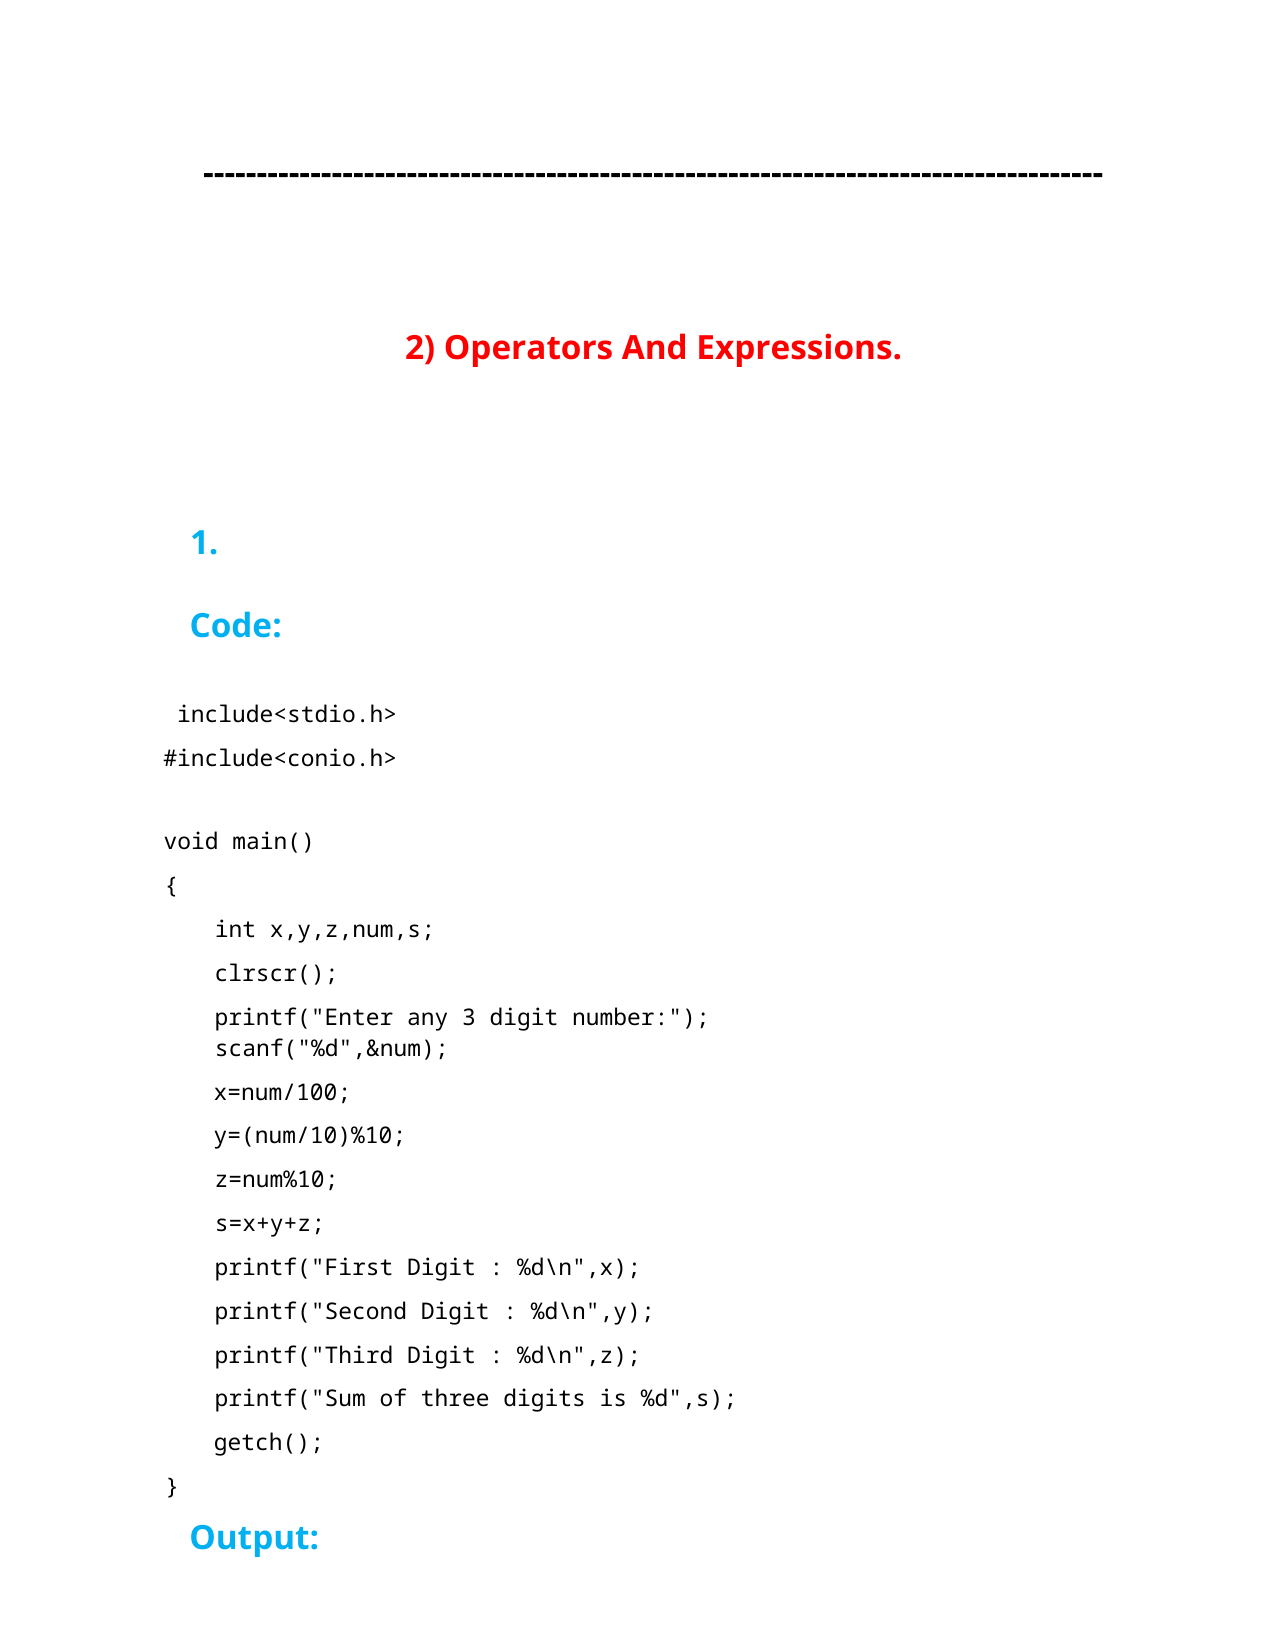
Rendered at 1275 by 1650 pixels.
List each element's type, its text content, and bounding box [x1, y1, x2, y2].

text #include<conio.h> [163, 742, 1159, 773]
text x=num/100; [213, 1076, 1159, 1107]
text printf("First Digit : %d\n",x); [214, 1251, 1159, 1282]
text printf("Third Digit : %d\n",z); [214, 1339, 1159, 1370]
text z=num%10; [214, 1163, 1159, 1195]
text int x,y,z,num,s; [214, 913, 1159, 944]
text ------------------------------------------------------------------------------------ 2) Operators And Expressions. [188, 148, 1119, 369]
text printf("Enter any 3 digit number:"); [214, 1001, 1159, 1032]
text } [165, 1470, 1159, 1501]
text 1. [190, 518, 1159, 564]
text { [164, 869, 1159, 900]
text void main() [163, 825, 1159, 857]
text s=x+y+z; [214, 1207, 1159, 1238]
text y=(num/10)%10; [213, 1119, 1159, 1151]
text printf("Sum of three digits is %d",s); [214, 1382, 1159, 1413]
text getch(); [214, 1426, 1159, 1457]
text printf("Second Digit : %d\n",y); [214, 1294, 1159, 1326]
text clrscr(); [214, 956, 1159, 988]
text Code: [189, 602, 1159, 647]
text #include<stdio.h> [163, 698, 1159, 729]
text scanf("%d",&num); [214, 1032, 1159, 1063]
text Output: [189, 1514, 1159, 1559]
